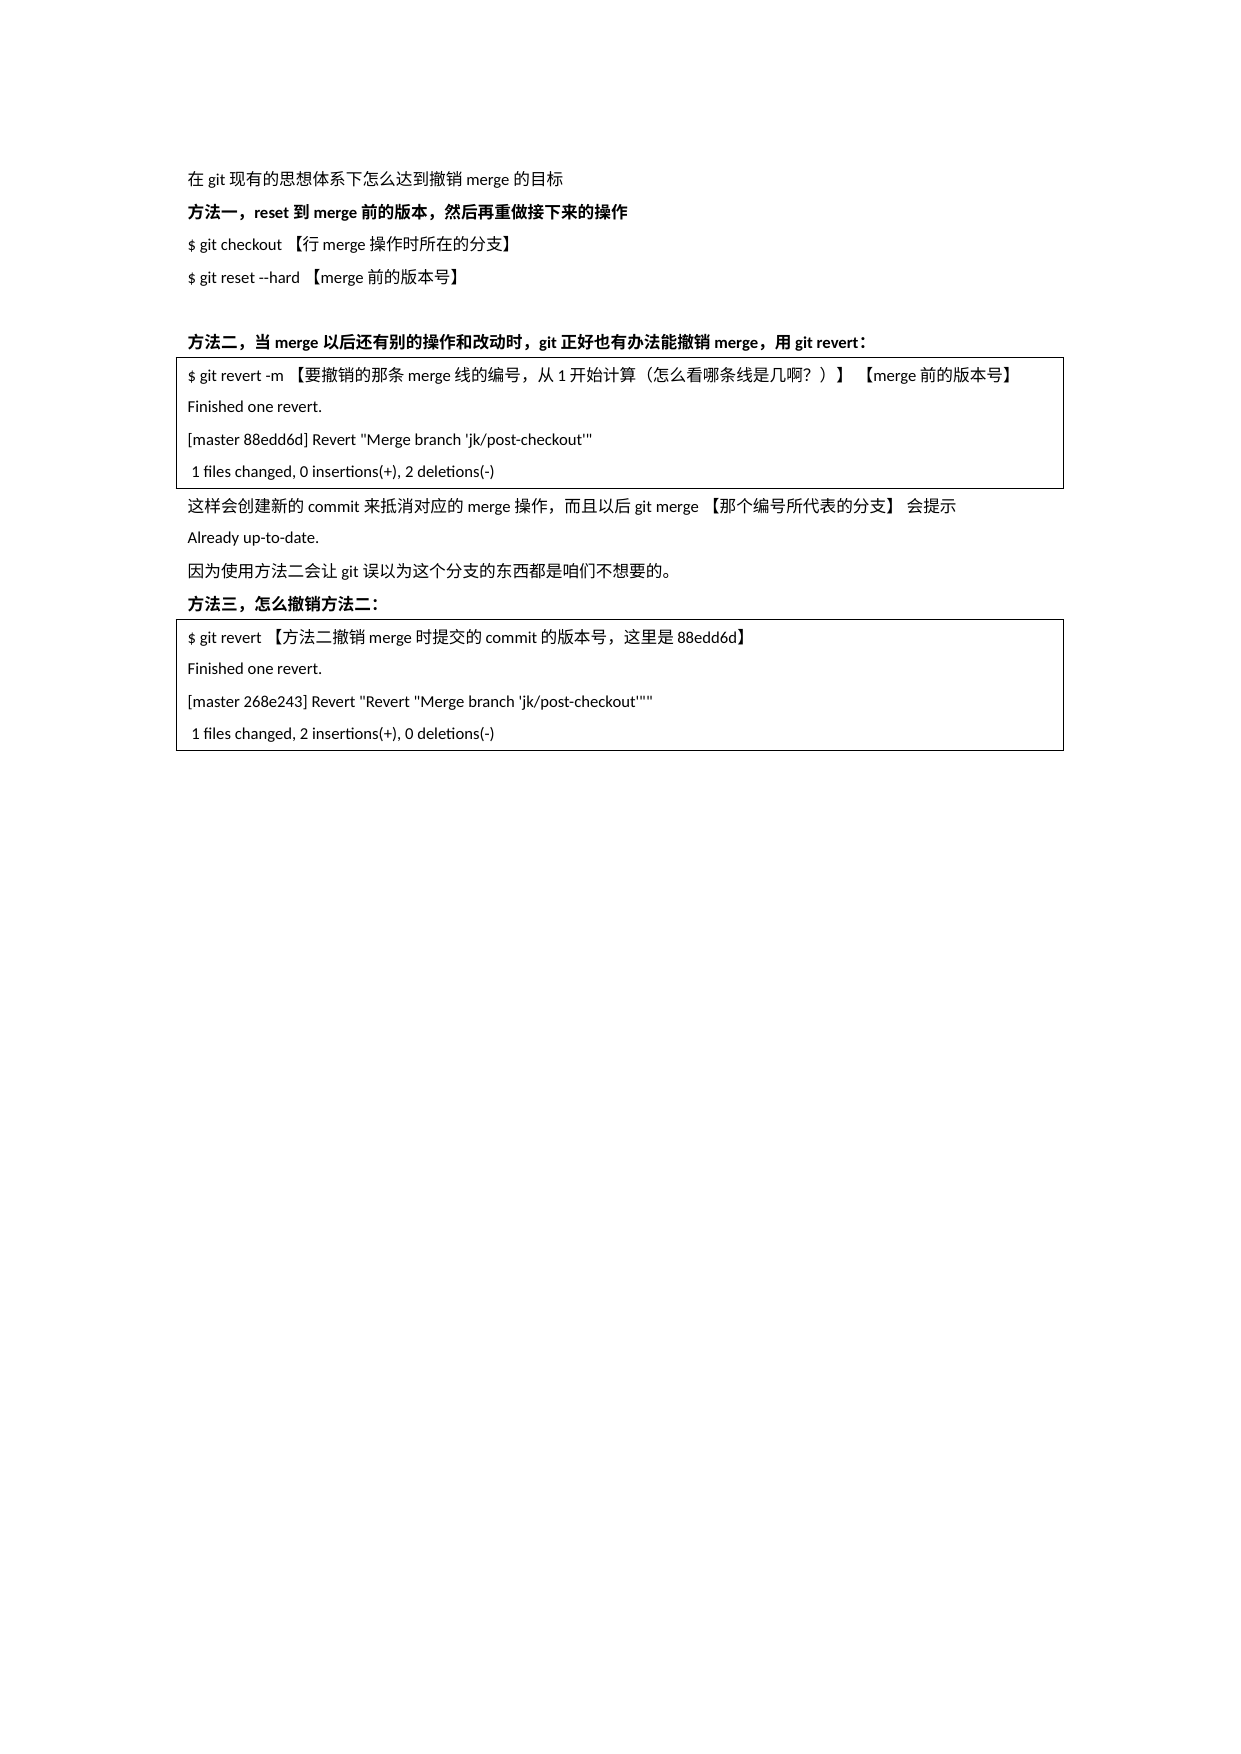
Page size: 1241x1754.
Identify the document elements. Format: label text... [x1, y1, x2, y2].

text 方法一，reset 到 merge 前的版本，然后再重做接下来的操作 [187, 194, 1053, 227]
text $ git reset --hard 【merge前的版本号】 [187, 259, 1053, 292]
text 在 git 现有的思想体系下怎么达到撤销 merge 的目标 [187, 162, 1053, 194]
text $ git checkout 【行merge操作时所在的分支】 [187, 227, 1053, 259]
text 因为使用方法二会让 git 误以为这个分支的东西都是咱们不想要的。 [187, 554, 1053, 587]
table_header $ git revert -m 【要撤销的那条merge线的编号，从1开始计算（怎么看哪条线是几啊？）】 【merge前的版本号】 Finished one revert. [master 88edd6d] Revert "Merge branch 'jk/post-checkout'" 1 files changed, 0 insertions(+), 2 deletions(-) [177, 358, 1063, 488]
table_header $ git revert 【方法二撤销merge时提交的commit的版本号，这里是88edd6d】 Finished one revert. [master 268e243] Revert "Revert "Merge branch 'jk/post-checkout'"" 1 files changed, 2 insertions(+), 0 deletions(-) [177, 620, 1063, 750]
text 方法三，怎么撤销方法二： [187, 587, 1053, 619]
text 方法二，当 merge 以后还有别的操作和改动时，git 正好也有办法能撤销 merge，用 git revert： [187, 324, 1053, 357]
text Already up-to-date. [187, 522, 1053, 554]
text 这样会创建新的 commit 来抵消对应的 merge 操作，而且以后 git merge 【那个编号所代表的分支】 会提示 [187, 489, 1053, 522]
